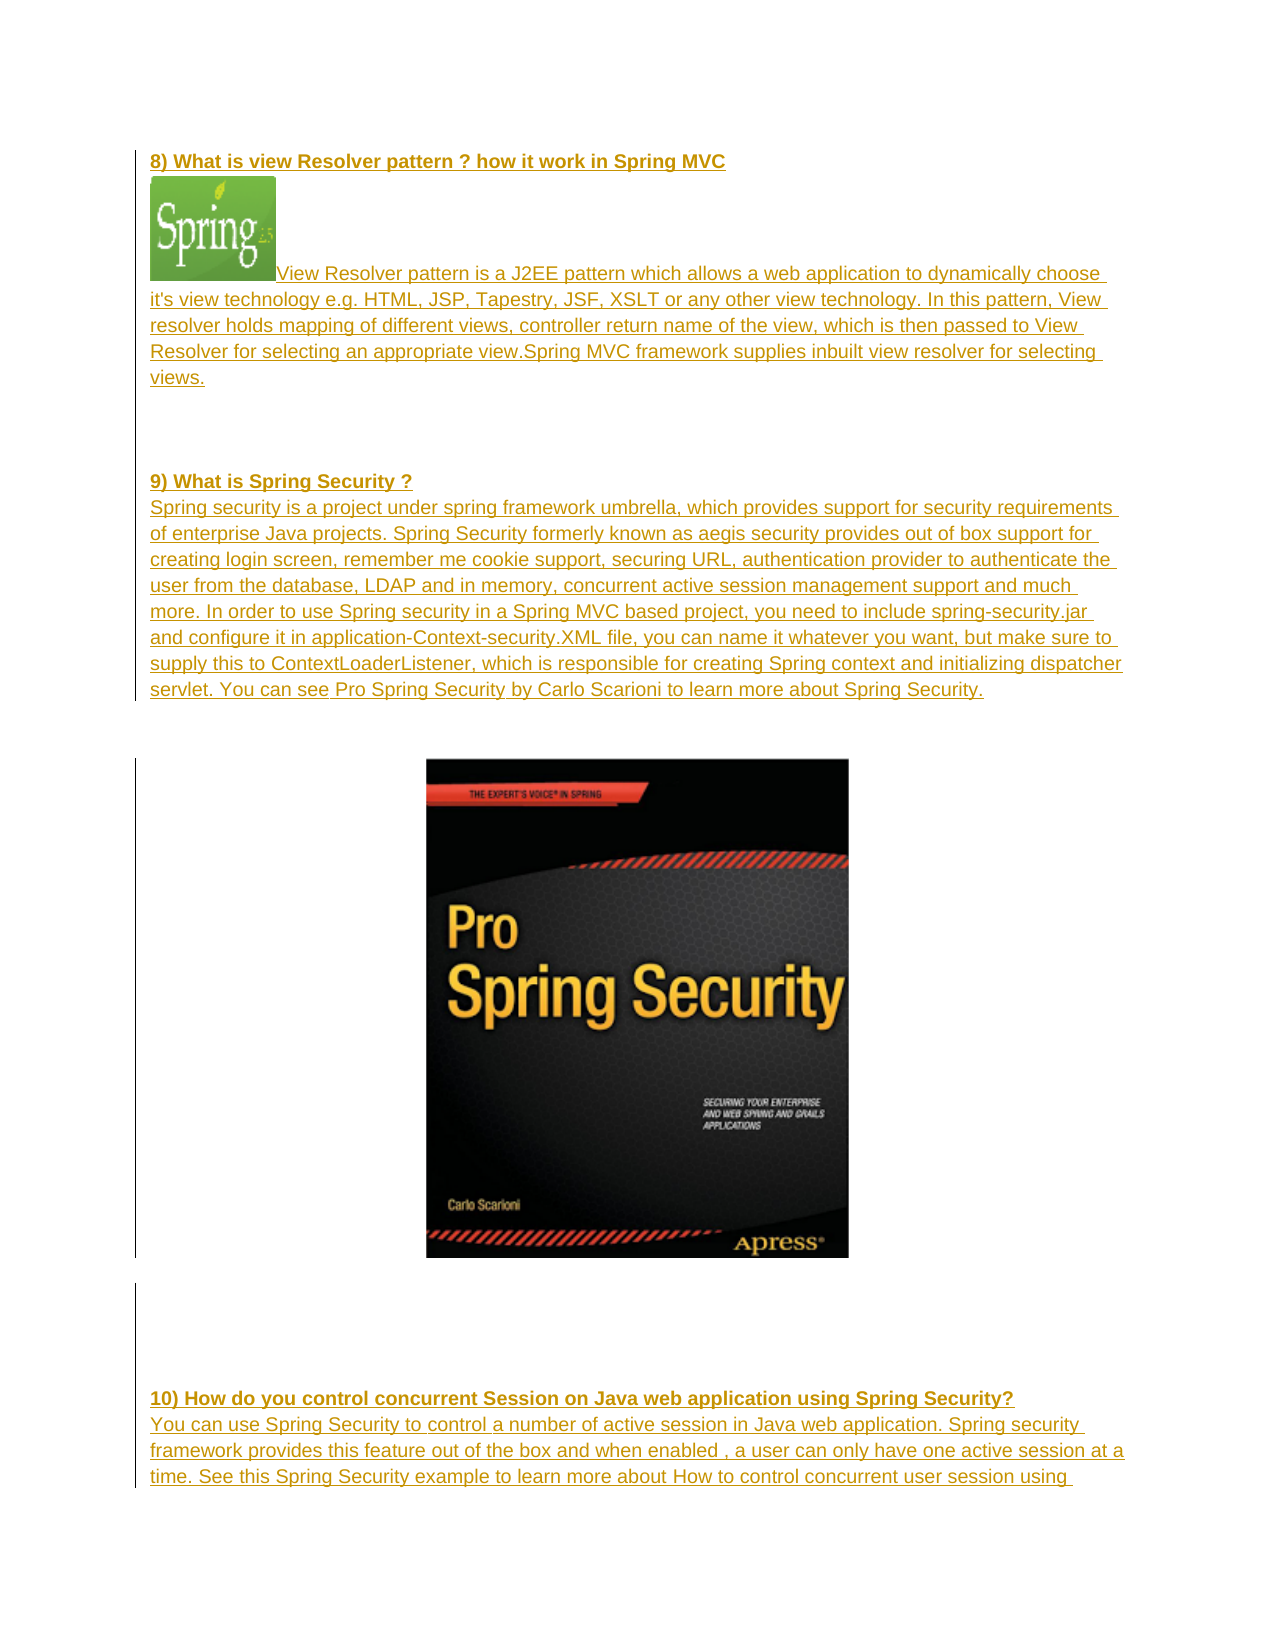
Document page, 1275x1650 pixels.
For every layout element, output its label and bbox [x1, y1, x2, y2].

picture [426, 758, 849, 1258]
picture [150, 176, 276, 281]
